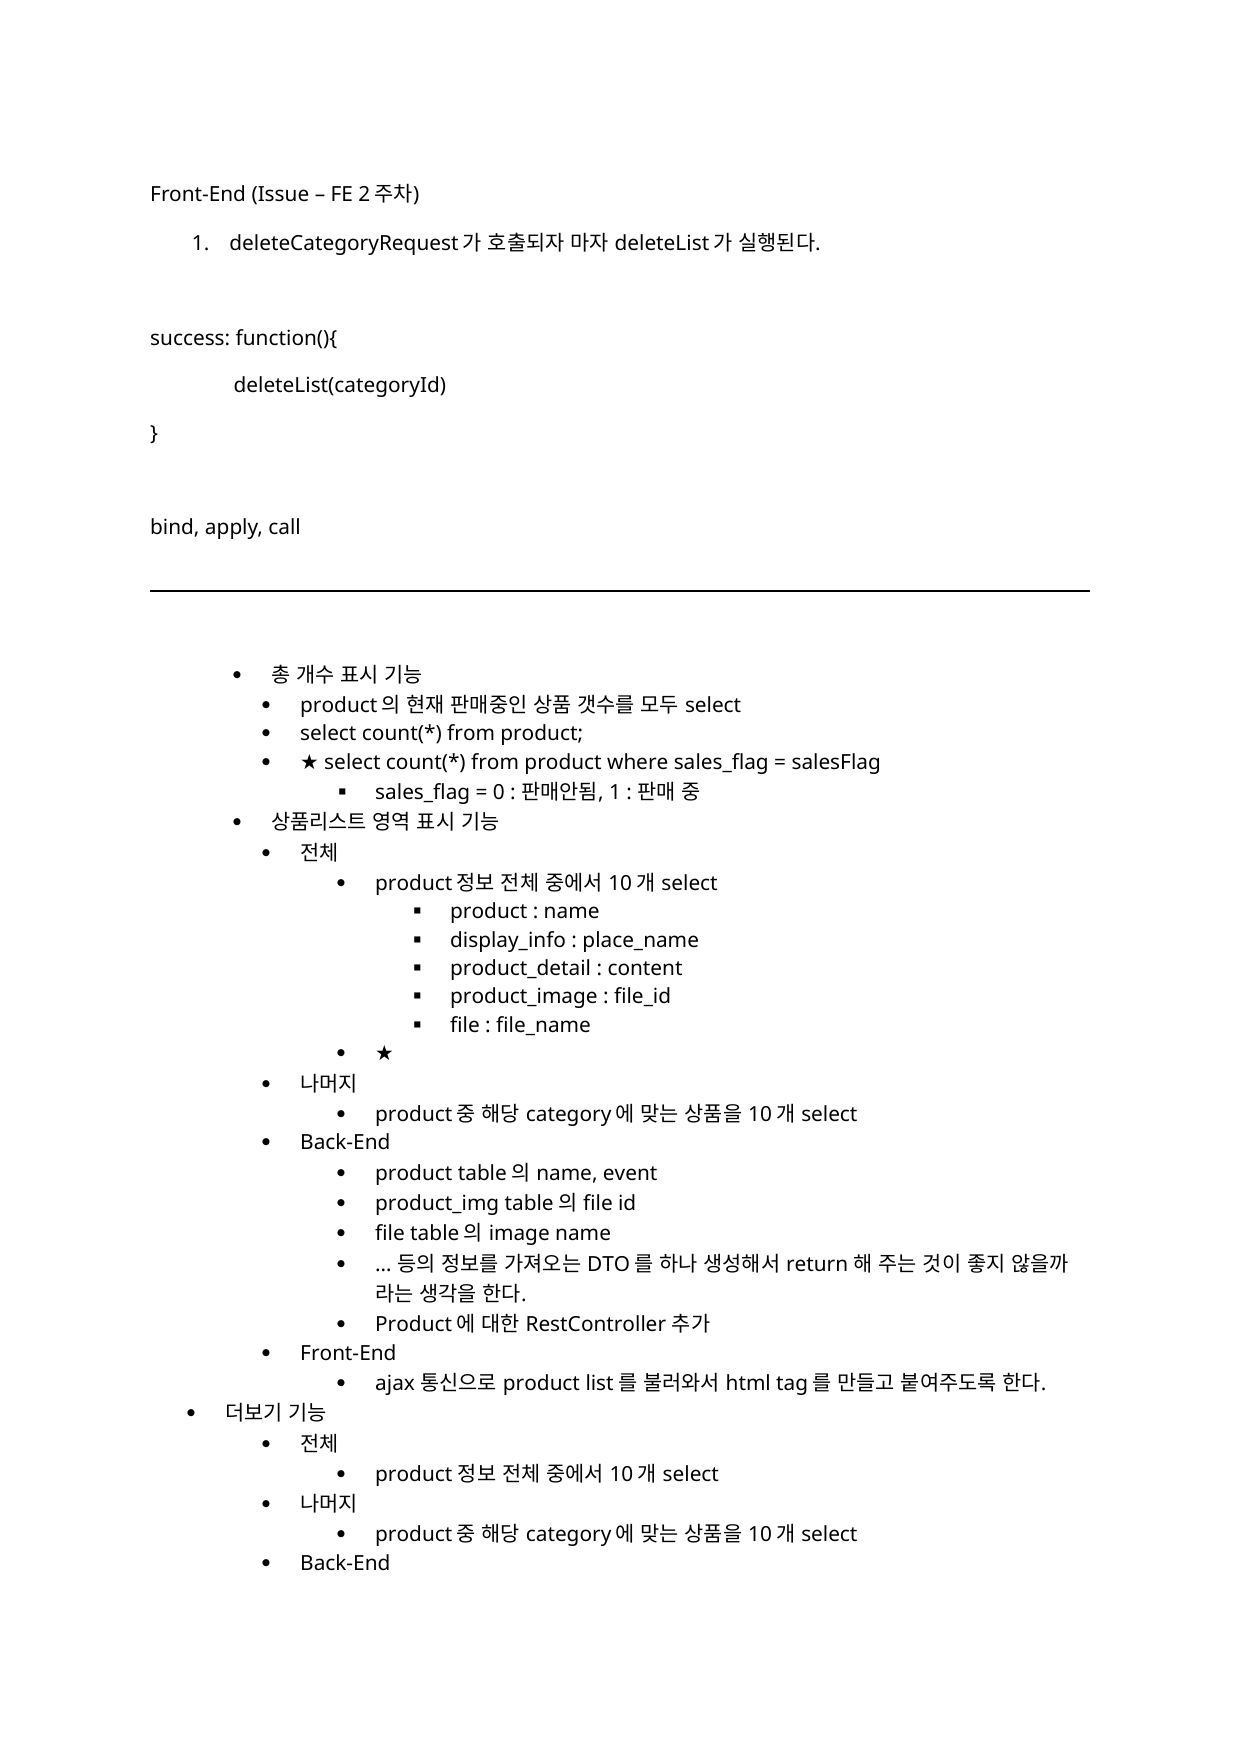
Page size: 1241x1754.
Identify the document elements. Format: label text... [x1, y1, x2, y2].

list product table의 name, event [337, 1156, 1090, 1186]
list product의 현재 판매중인 상품 갯수를 모두 select [262, 688, 1090, 718]
list Front-End [262, 1338, 1090, 1366]
list 상품리스트 영역 표시 기능 [233, 806, 1090, 836]
list Product에 대한 RestController 추가 [337, 1307, 1090, 1338]
list Back-End [262, 1548, 1090, 1576]
list … 등의 정보를 가져오는 DTO를 하나 생성해서 return 해 주는 것이 좋지 않을까 라는 생각을 한다. [337, 1247, 1090, 1307]
list product중 해당 category에 맞는 상품을 10개 select [337, 1097, 1090, 1127]
list product 정보 전체 중에서 10개 select [337, 1457, 1090, 1487]
text } [150, 418, 1090, 446]
text success: function(){ [150, 323, 1090, 352]
list Back-End [262, 1127, 1090, 1156]
text deleteList(categoryId) [150, 371, 1090, 399]
list 나머지 [262, 1067, 1090, 1097]
text Front-End (Issue – FE 2주차) [150, 177, 1090, 207]
list product중 해당 category에 맞는 상품을 10개 select [337, 1517, 1090, 1548]
list product_detail : content [412, 953, 1090, 982]
list ★ select count(*) from product where sales_flag = salesFlag [262, 747, 1090, 775]
list 전체 [262, 836, 1090, 866]
list 전체 [262, 1427, 1090, 1457]
list select count(*) from product; [262, 718, 1090, 747]
list sales_flag = 0 : 판매안됨, 1 : 판매 중 [337, 775, 1090, 806]
list file table의 image name [337, 1217, 1090, 1247]
list product_image : file_id [412, 982, 1090, 1010]
list product정보 전체 중에서 10개 select [337, 866, 1090, 896]
list file : file_name [412, 1010, 1090, 1038]
list product : name [412, 896, 1090, 925]
list ★ [337, 1038, 1090, 1067]
list 더보기 기능 [187, 1397, 1090, 1427]
text bind, apply, call [150, 512, 1090, 541]
list 나머지 [262, 1487, 1090, 1517]
list display_info : place_name [412, 925, 1090, 953]
list 총 개수 표시 기능 [233, 658, 1090, 688]
list product_img table의 file id [337, 1186, 1090, 1217]
list deleteCategoryRequest가 호출되자 마자 deleteList가 실행된다. [192, 227, 1090, 257]
list ajax 통신으로 product list를 불러와서 html tag를 만들고 붙여주도록 한다. [337, 1366, 1090, 1397]
